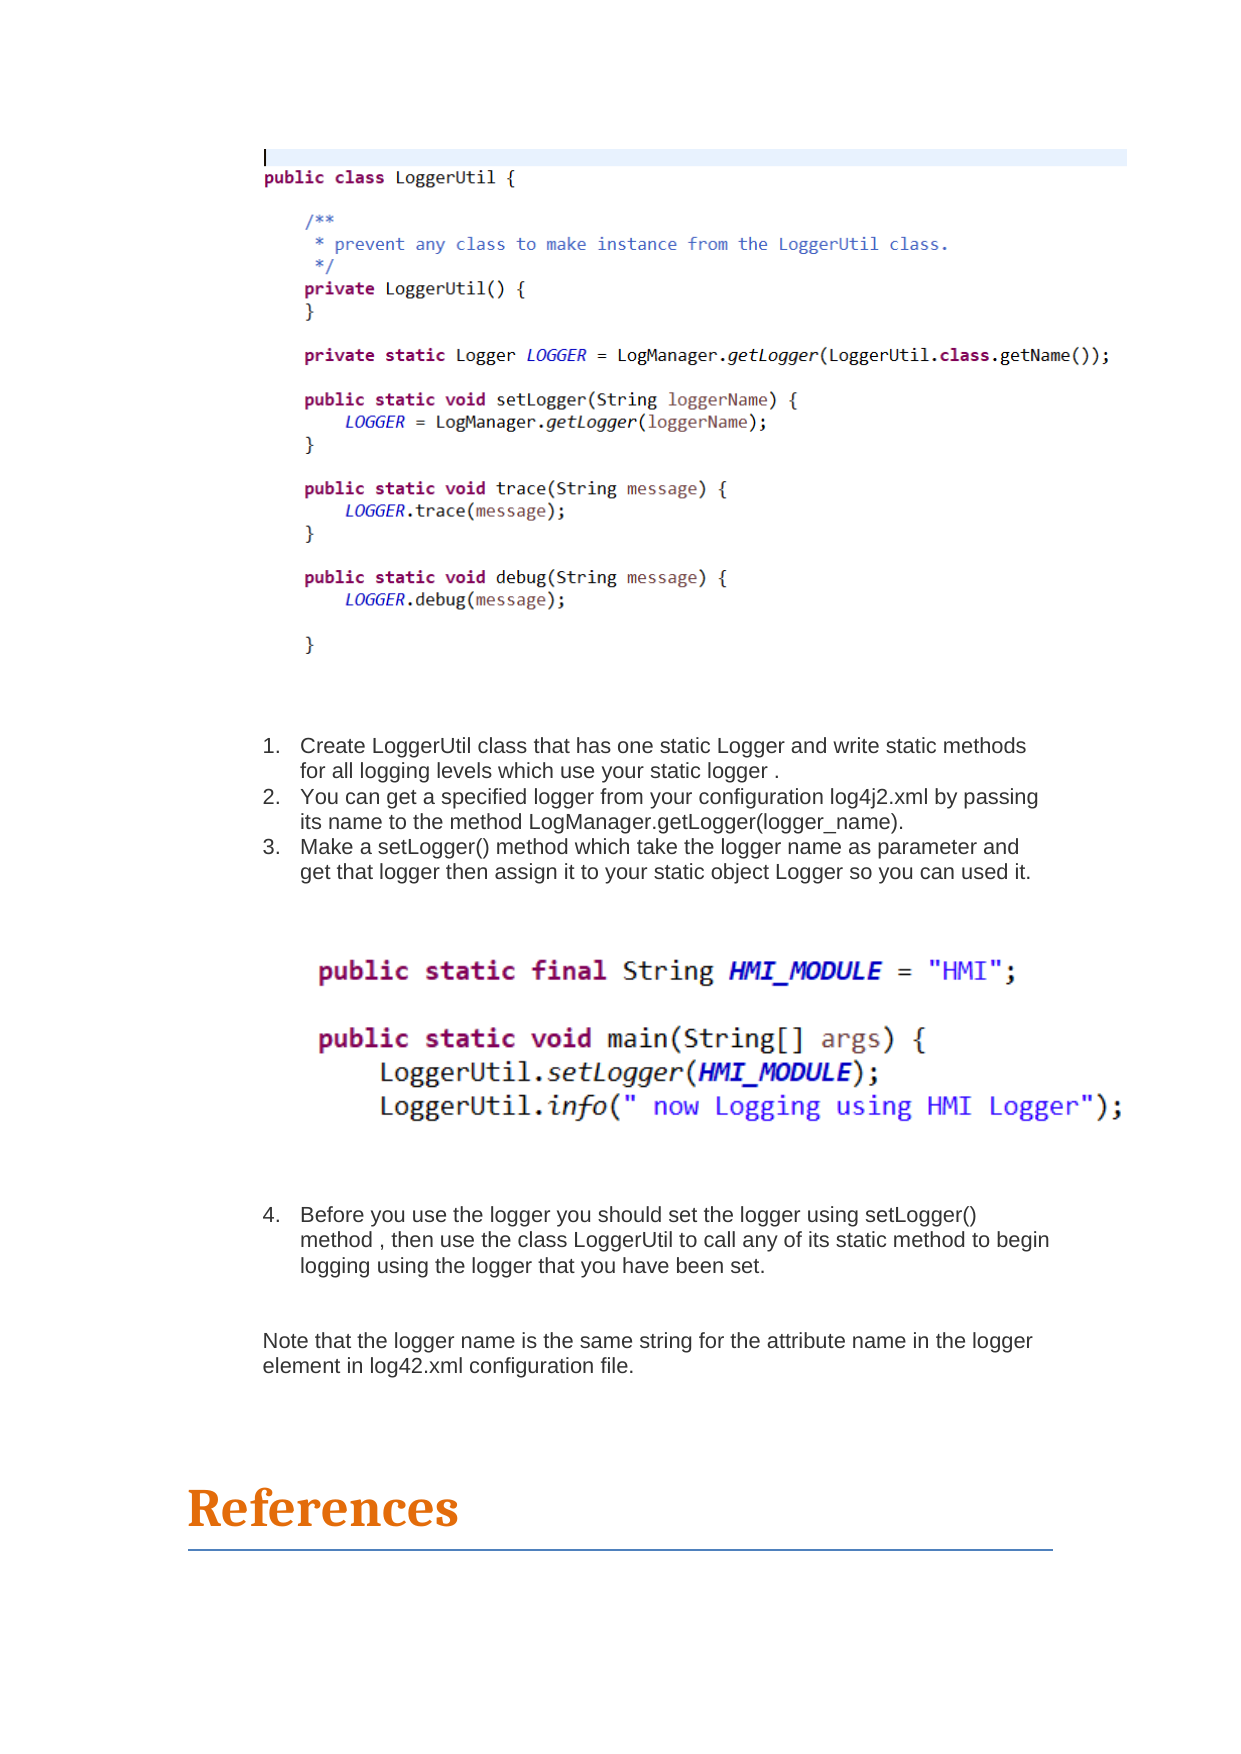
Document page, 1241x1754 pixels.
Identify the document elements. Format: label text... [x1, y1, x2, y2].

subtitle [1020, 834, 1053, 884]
title References [187, 1478, 1053, 1551]
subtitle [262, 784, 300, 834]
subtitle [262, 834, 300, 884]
picture [262, 149, 1127, 666]
subtitle Create LoggerUtil class that has one static Logger and write static methods for all logging levels which use your static logger . [262, 733, 1053, 784]
picture [300, 934, 1165, 1135]
subtitle Before you use the logger you should set the logger using setLogger() method , then use the class LoggerUtil to call any of its static method to begin logging using the logger that you have been set. [262, 1202, 1053, 1278]
subtitle Note that the logger name is the same string for the attribute name in the logger element in log42.xml configuration file. [635, 1328, 1053, 1378]
